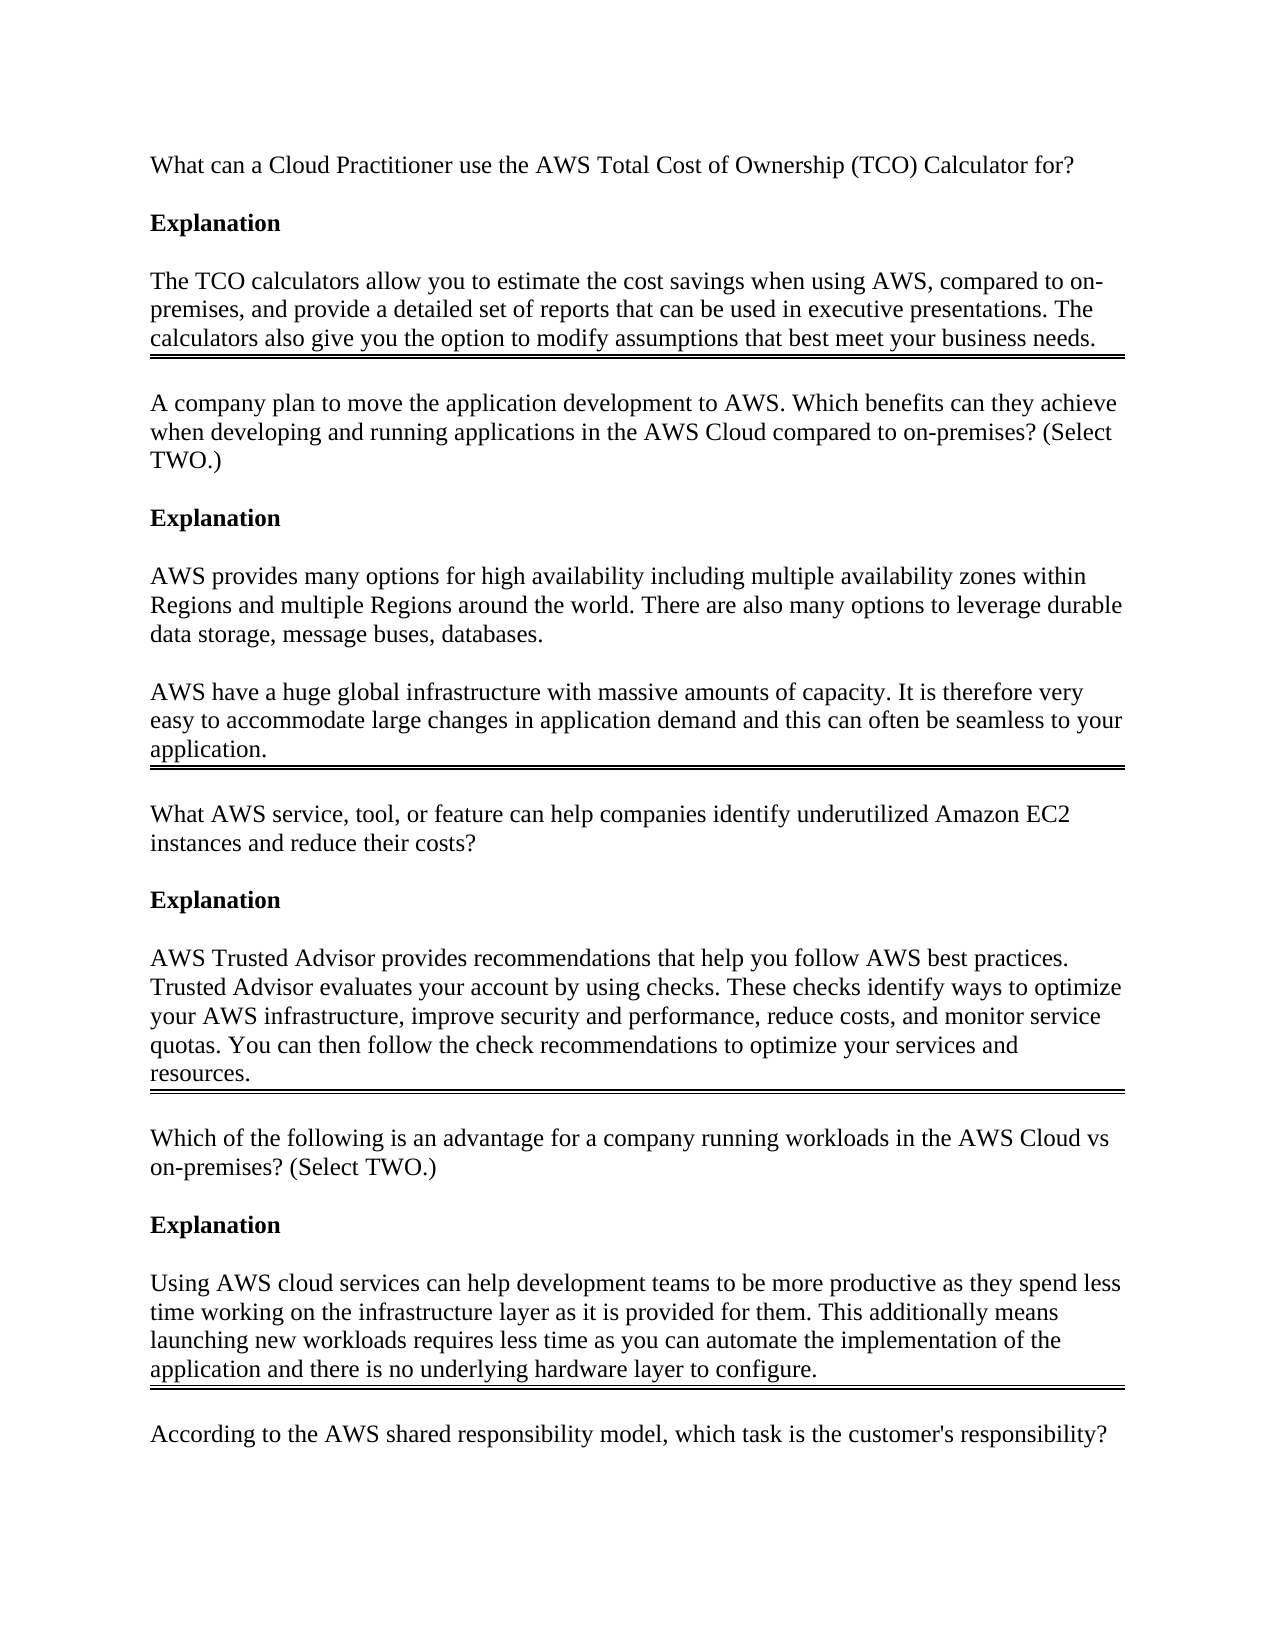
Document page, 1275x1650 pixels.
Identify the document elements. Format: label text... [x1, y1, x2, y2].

text AWS Trusted Advisor provides recommendations that help you follow AWS best practices. Trusted Advisor evaluates your account by using checks. These checks identify ways to optimize your AWS infrastructure, improve security and performance, reduce costs, and monitor service quotas. You can then follow the check recommendations to optimize your services and resources. [150, 943, 1125, 1089]
text AWS have a huge global infrastructure with massive amounts of capacity. It is therefore very easy to accommodate large changes in application demand and this can often be seamless to your application. [150, 677, 1125, 765]
text According to the AWS shared responsibility model, which task is the customer's responsibility? [150, 1419, 1125, 1447]
text What can a Cloud Practitioner use the AWS Total Cost of Ownership (TCO) Calculator for? [150, 150, 1125, 179]
text Using AWS cloud services can help development teams to be more productive as they spend less time working on the infrastructure layer as it is provided for them. This additionally means launching new workloads requires less time as you can automate the implementation of the application and there is no underlying hardware layer to configure. [150, 1268, 1125, 1385]
text Which of the following is an advantage for a company running workloads in the AWS Cloud vs on-premises? (Select TWO.) [150, 1123, 1125, 1181]
subtitle Explanation [150, 503, 1125, 532]
subtitle Explanation [150, 208, 1125, 237]
text What AWS service, tool, or feature can help companies identify underutilized Amazon EC2 instances and reduce their costs? [150, 799, 1125, 856]
text AWS provides many options for high availability including multiple availability zones within Regions and multiple Regions around the world. There are also many options to leverage durable data storage, message buses, databases. [150, 561, 1125, 648]
subtitle Explanation [150, 886, 1125, 914]
text The TCO calculators allow you to estimate the cost savings when using AWS, compared to on-premises, and provide a detailed set of reports that can be used in executive presentations. The calculators also give you the option to modify assumptions that best meet your business needs. [150, 266, 1125, 354]
text A company plan to move the application development to AWS. Which benefits can they achieve when developing and running applications in the AWS Cloud compared to on-premises? (Select TWO.) [150, 388, 1125, 474]
subtitle Explanation [150, 1210, 1125, 1239]
